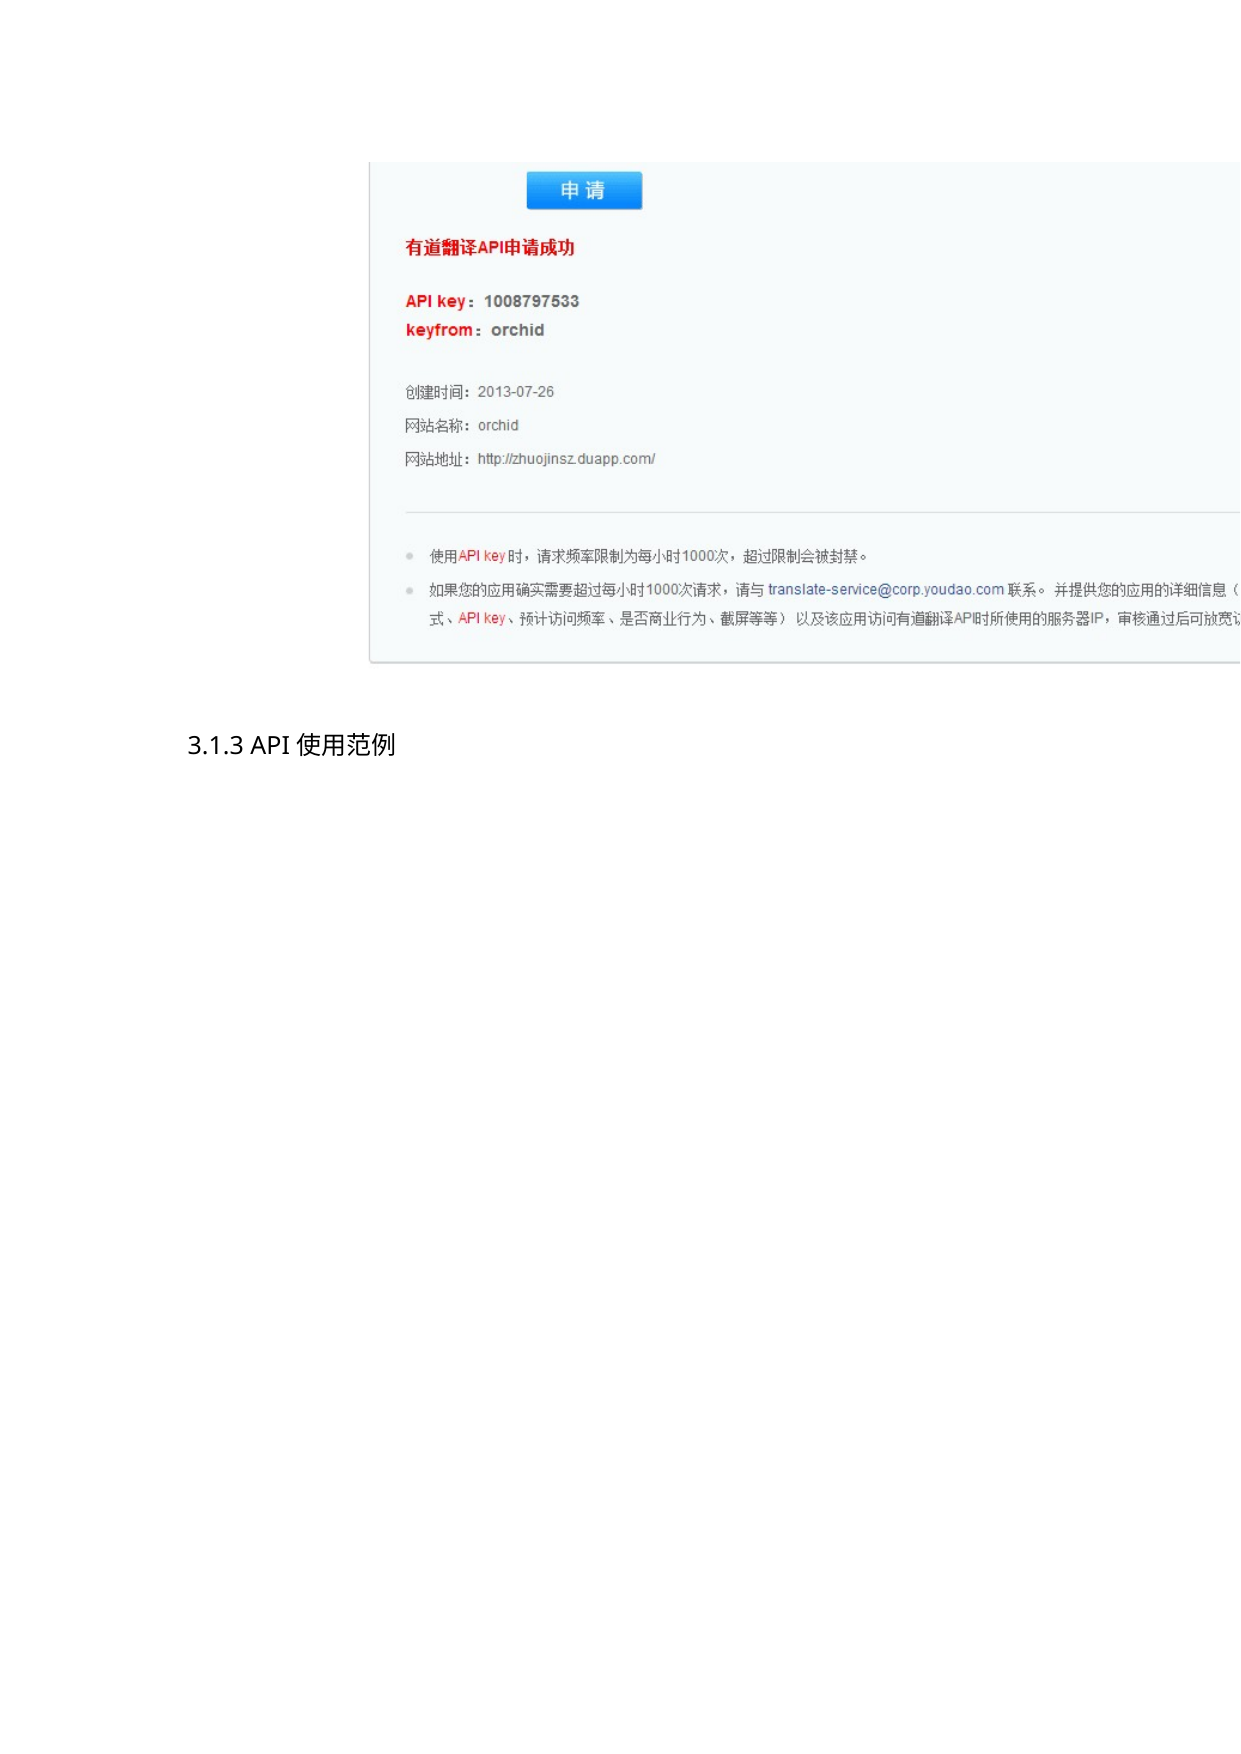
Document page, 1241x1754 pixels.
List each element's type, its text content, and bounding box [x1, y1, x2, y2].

text 3.1.3 API 使用范例 [187, 711, 1053, 776]
picture [187, 162, 1241, 670]
